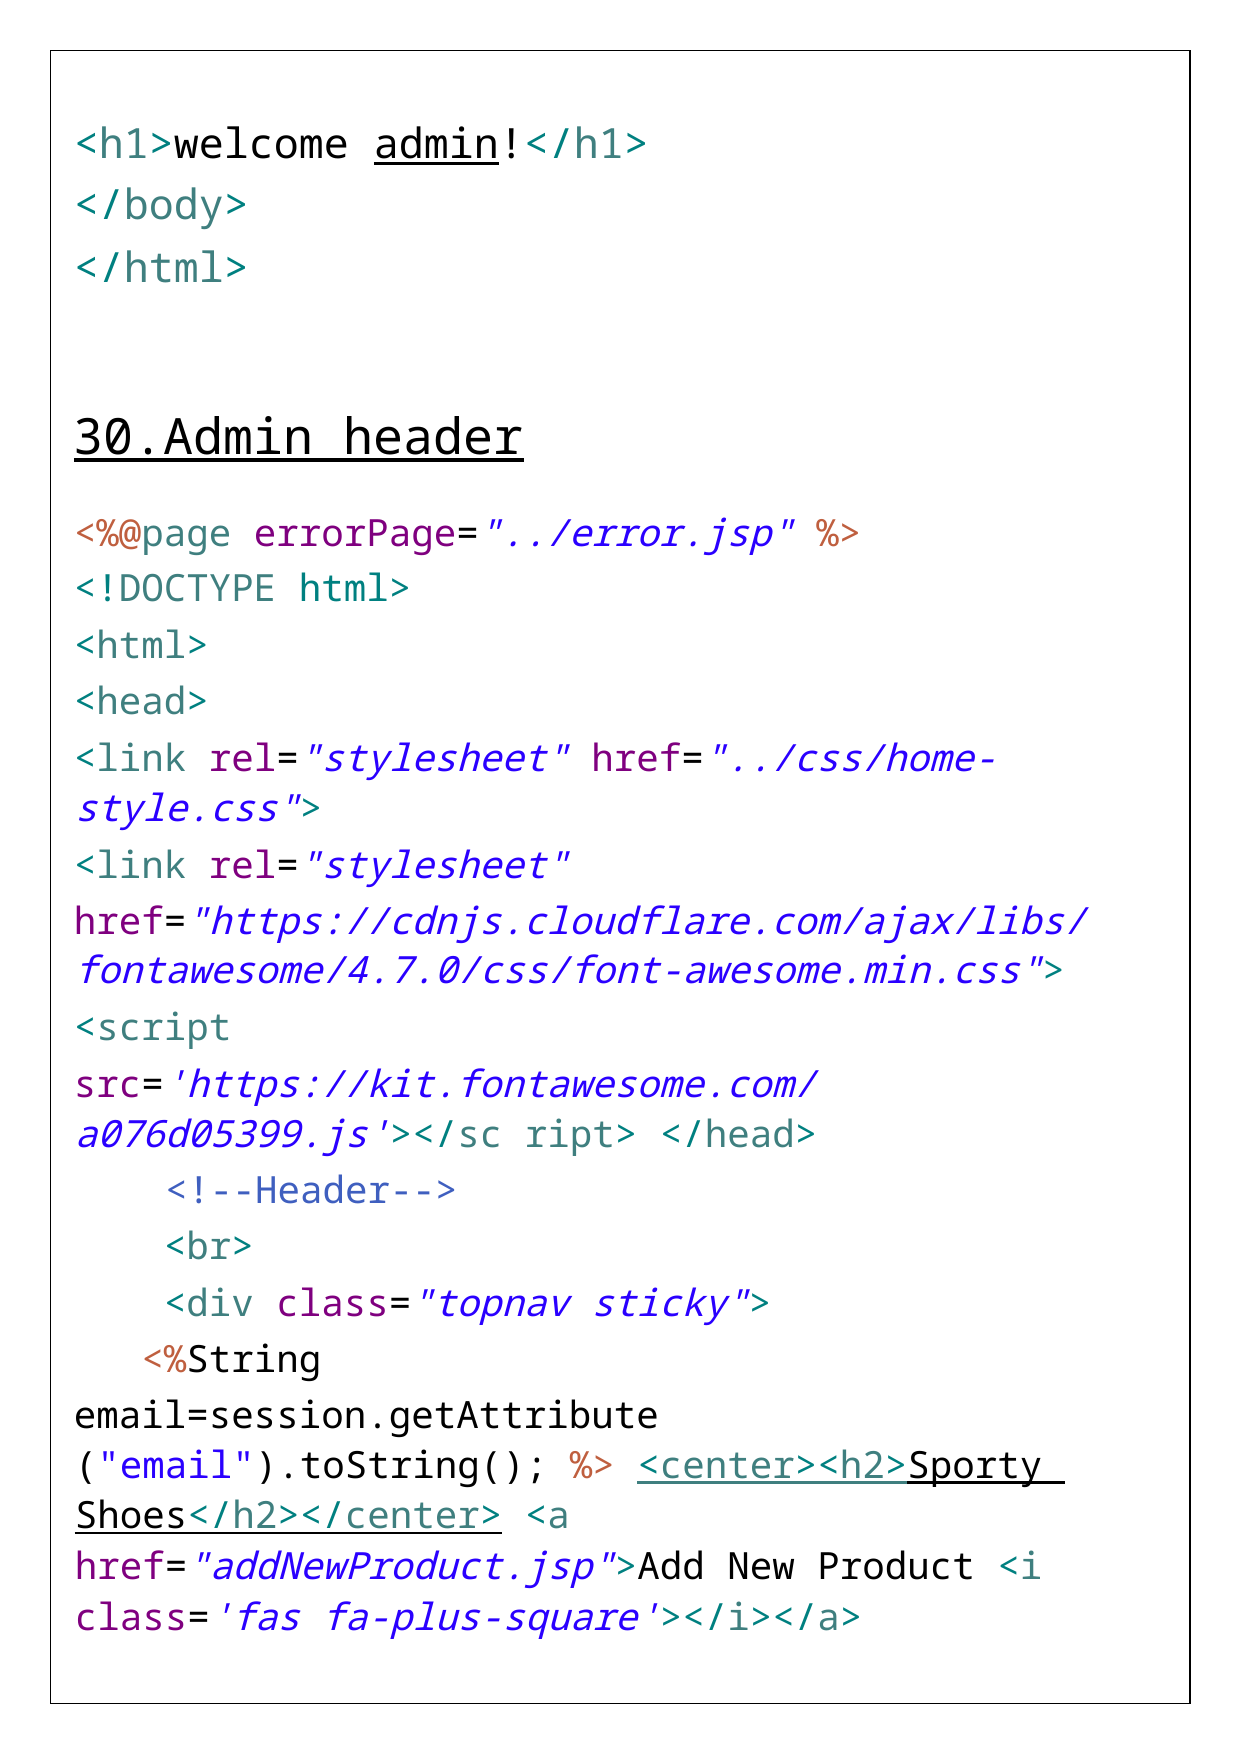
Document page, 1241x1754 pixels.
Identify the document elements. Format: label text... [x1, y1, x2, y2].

text src='https://kit.fontawesome.com/a076d05399.js'></sc ript> </head> [73, 1057, 1148, 1158]
text href="https://cdnjs.cloudflare.com/ajax/libs/fontawesome/4.7.0/css/font-awesome.min.css"> [73, 894, 1164, 995]
text </body> [73, 175, 1166, 232]
text <script [73, 1000, 1166, 1051]
text <div class="topnav sticky"> [73, 1276, 1164, 1327]
text <%@page errorPage="../error.jsp" %> [73, 506, 1164, 556]
text </html> [73, 238, 1166, 295]
text <!--Header--> [75, 1163, 1164, 1214]
text <head> [73, 675, 1166, 726]
text <br> [73, 1220, 1166, 1271]
text <html> [73, 618, 1166, 669]
text 30.Admin header [73, 401, 1166, 468]
text <link rel="stylesheet" [73, 838, 1164, 888]
text <!DOCTYPE html> [73, 562, 1166, 613]
text <%String [73, 1332, 1166, 1382]
text <h1>welcome admin!</h1> [73, 114, 1164, 170]
text email=session.getAttribute("email").toString(); %> <center><h2>Sporty Shoes</h2></center> <a href="addNewProduct.jsp">Add New Product <i class='fas fa-plus-square'></i></a> [73, 1388, 1127, 1641]
text <link rel="stylesheet" href="../css/home-style.css"> [73, 731, 1164, 832]
